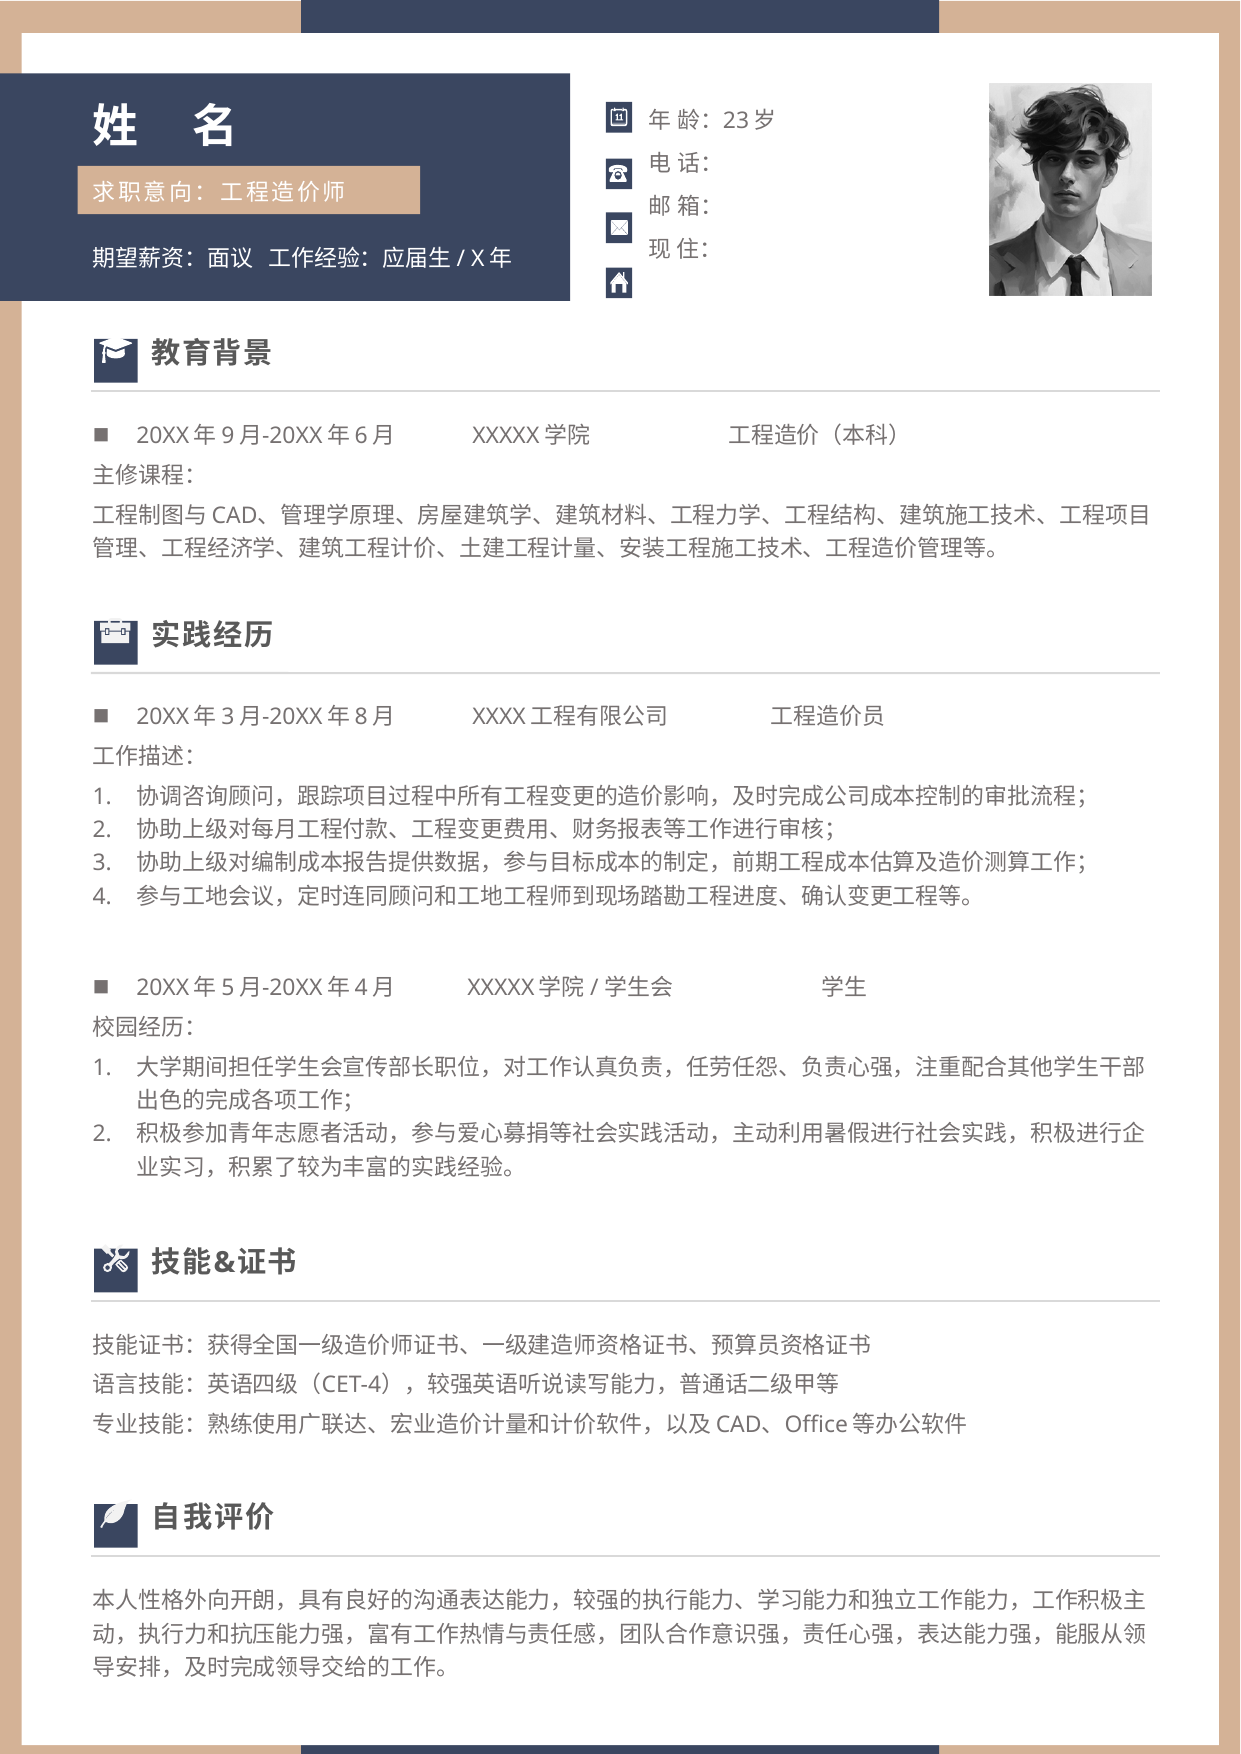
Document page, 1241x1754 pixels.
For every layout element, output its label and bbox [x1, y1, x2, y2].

picture [983, 73, 1157, 301]
